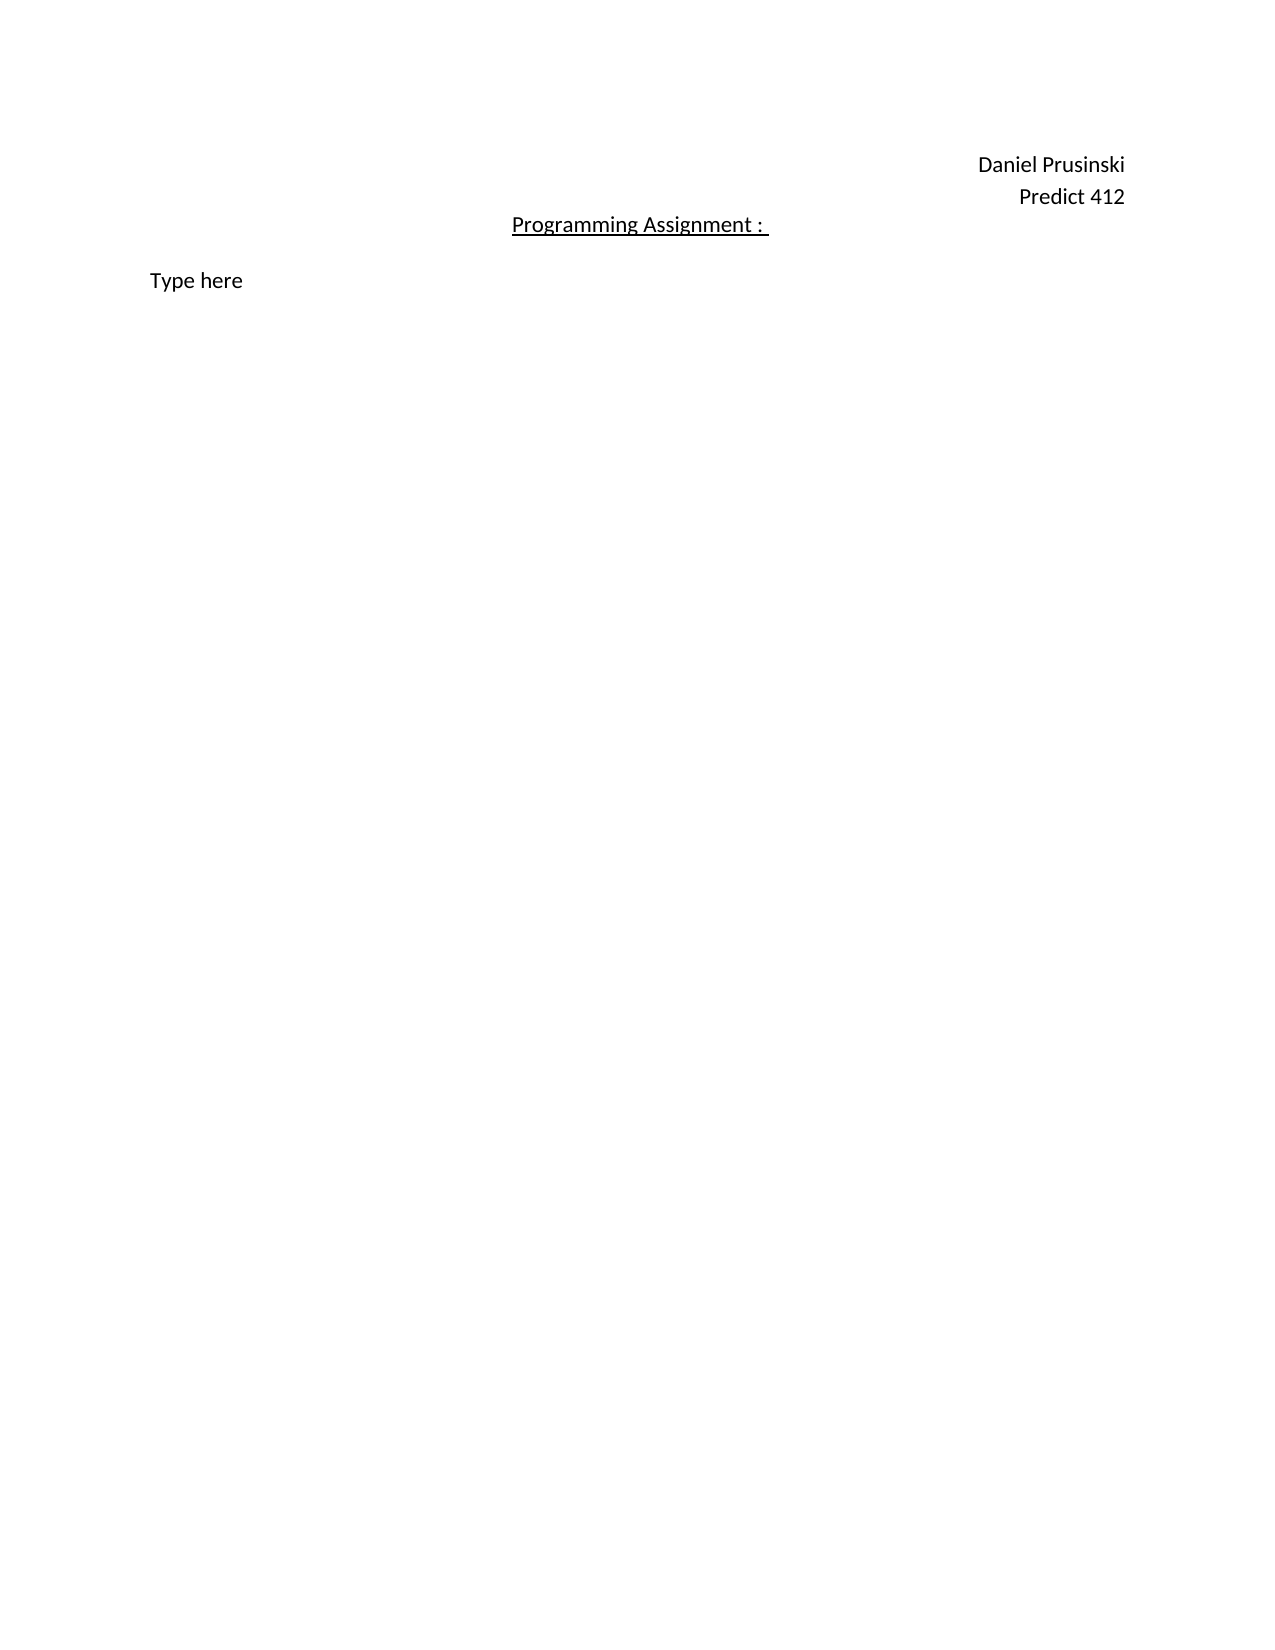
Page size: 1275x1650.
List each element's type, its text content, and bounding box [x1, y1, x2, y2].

text Type here [150, 266, 1125, 294]
text Daniel Prusinski [150, 150, 1125, 178]
text Programming Assignment : [150, 210, 1125, 238]
text Predict 412 [150, 182, 1125, 210]
